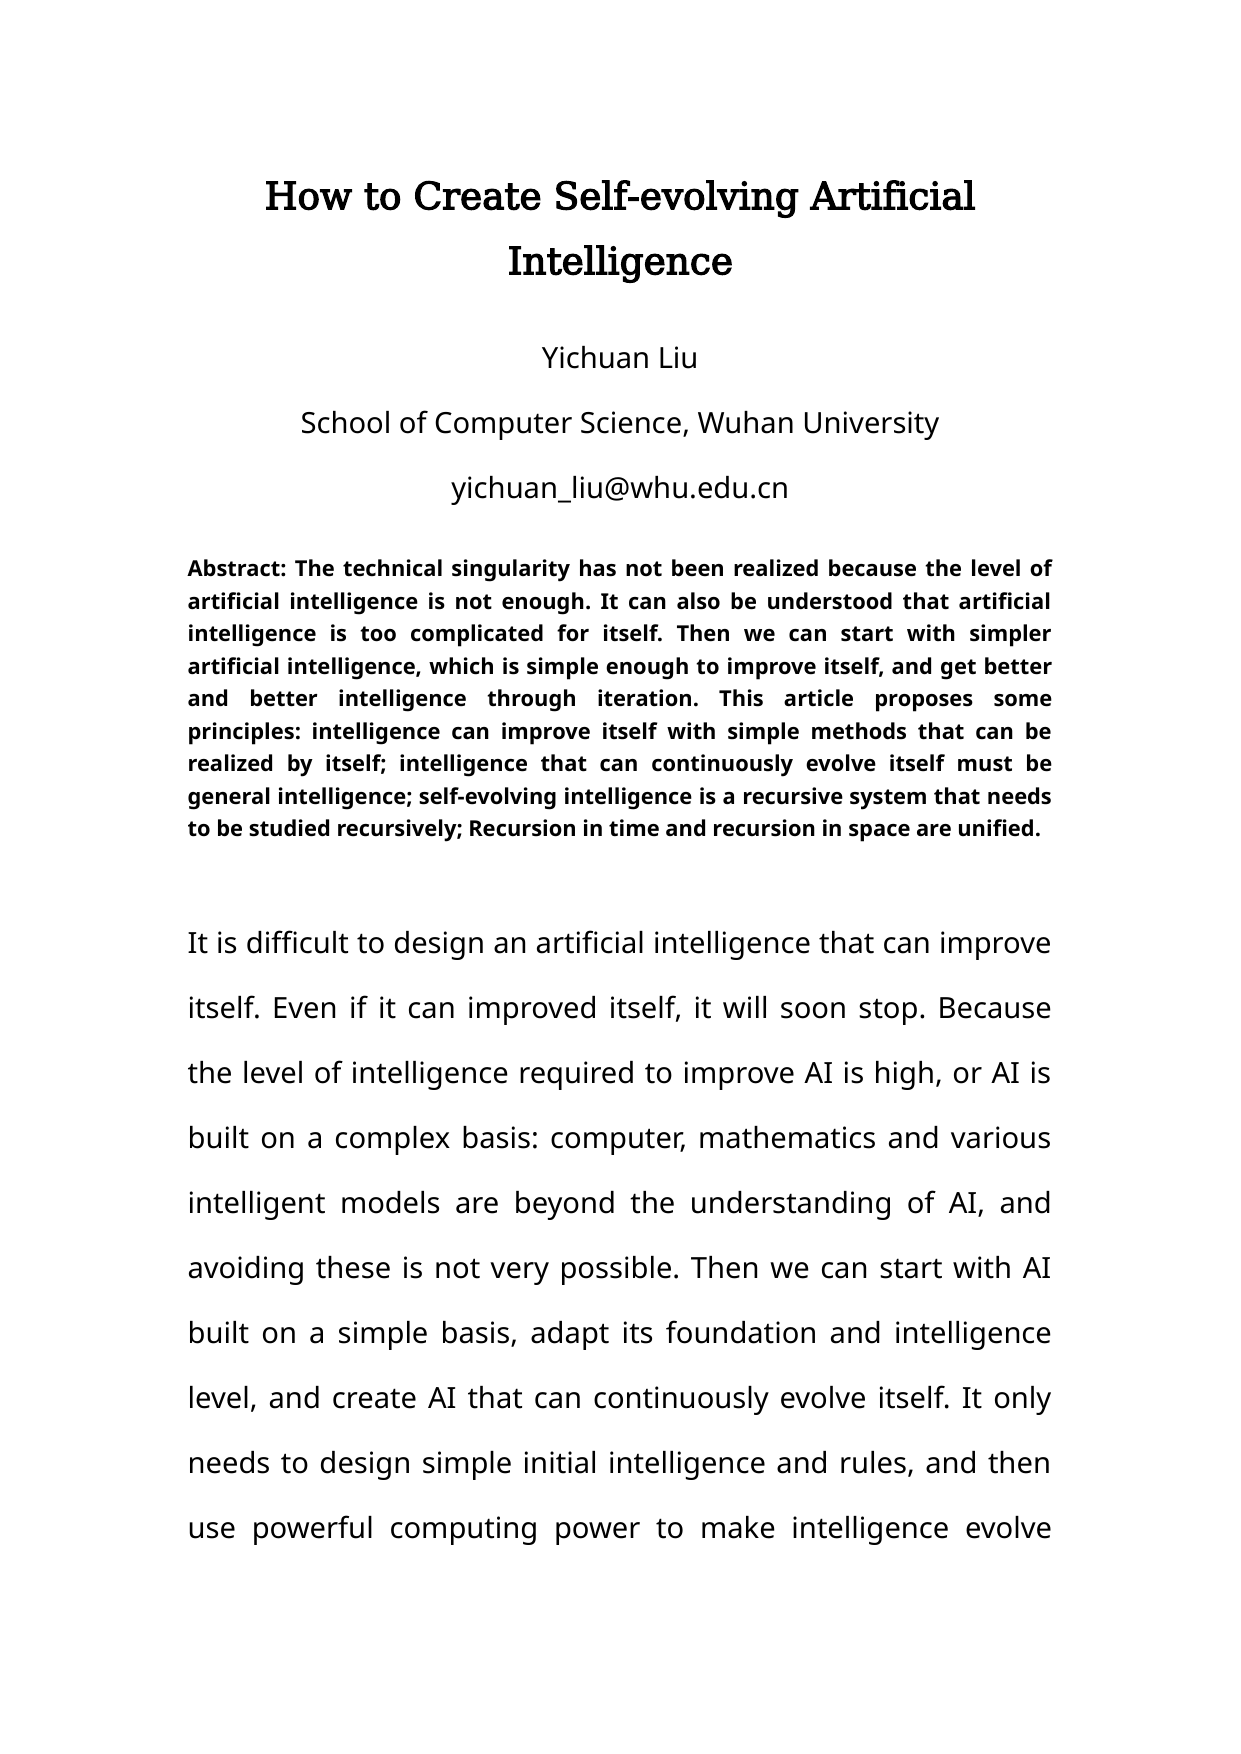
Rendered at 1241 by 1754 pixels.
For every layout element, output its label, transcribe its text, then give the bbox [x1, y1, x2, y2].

text How to Create Self-evolving Artificial Intelligence [187, 162, 1053, 292]
text Abstract: The technical singularity has not been realized because the level of artificial intelligence is not enough. It can also be understood that artificial intelligence is too complicated for itself. Then we can start with simpler artificial intelligence, which is simple enough to improve itself, and get better and better intelligence through iteration. This article proposes some principles: intelligence can improve itself with simple methods that can be realized by itself; intelligence that can continuously evolve itself must be general intelligence; self-evolving intelligence is a recursive system that needs to be studied recursively; Recursion in time and recursion in space are unified. [187, 552, 1053, 844]
text Yichuan Liu [187, 324, 1053, 389]
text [187, 909, 1053, 1559]
text yichuan_liu@whu.edu.cn [187, 454, 1053, 519]
text School of Computer Science, Wuhan University [187, 389, 1053, 454]
